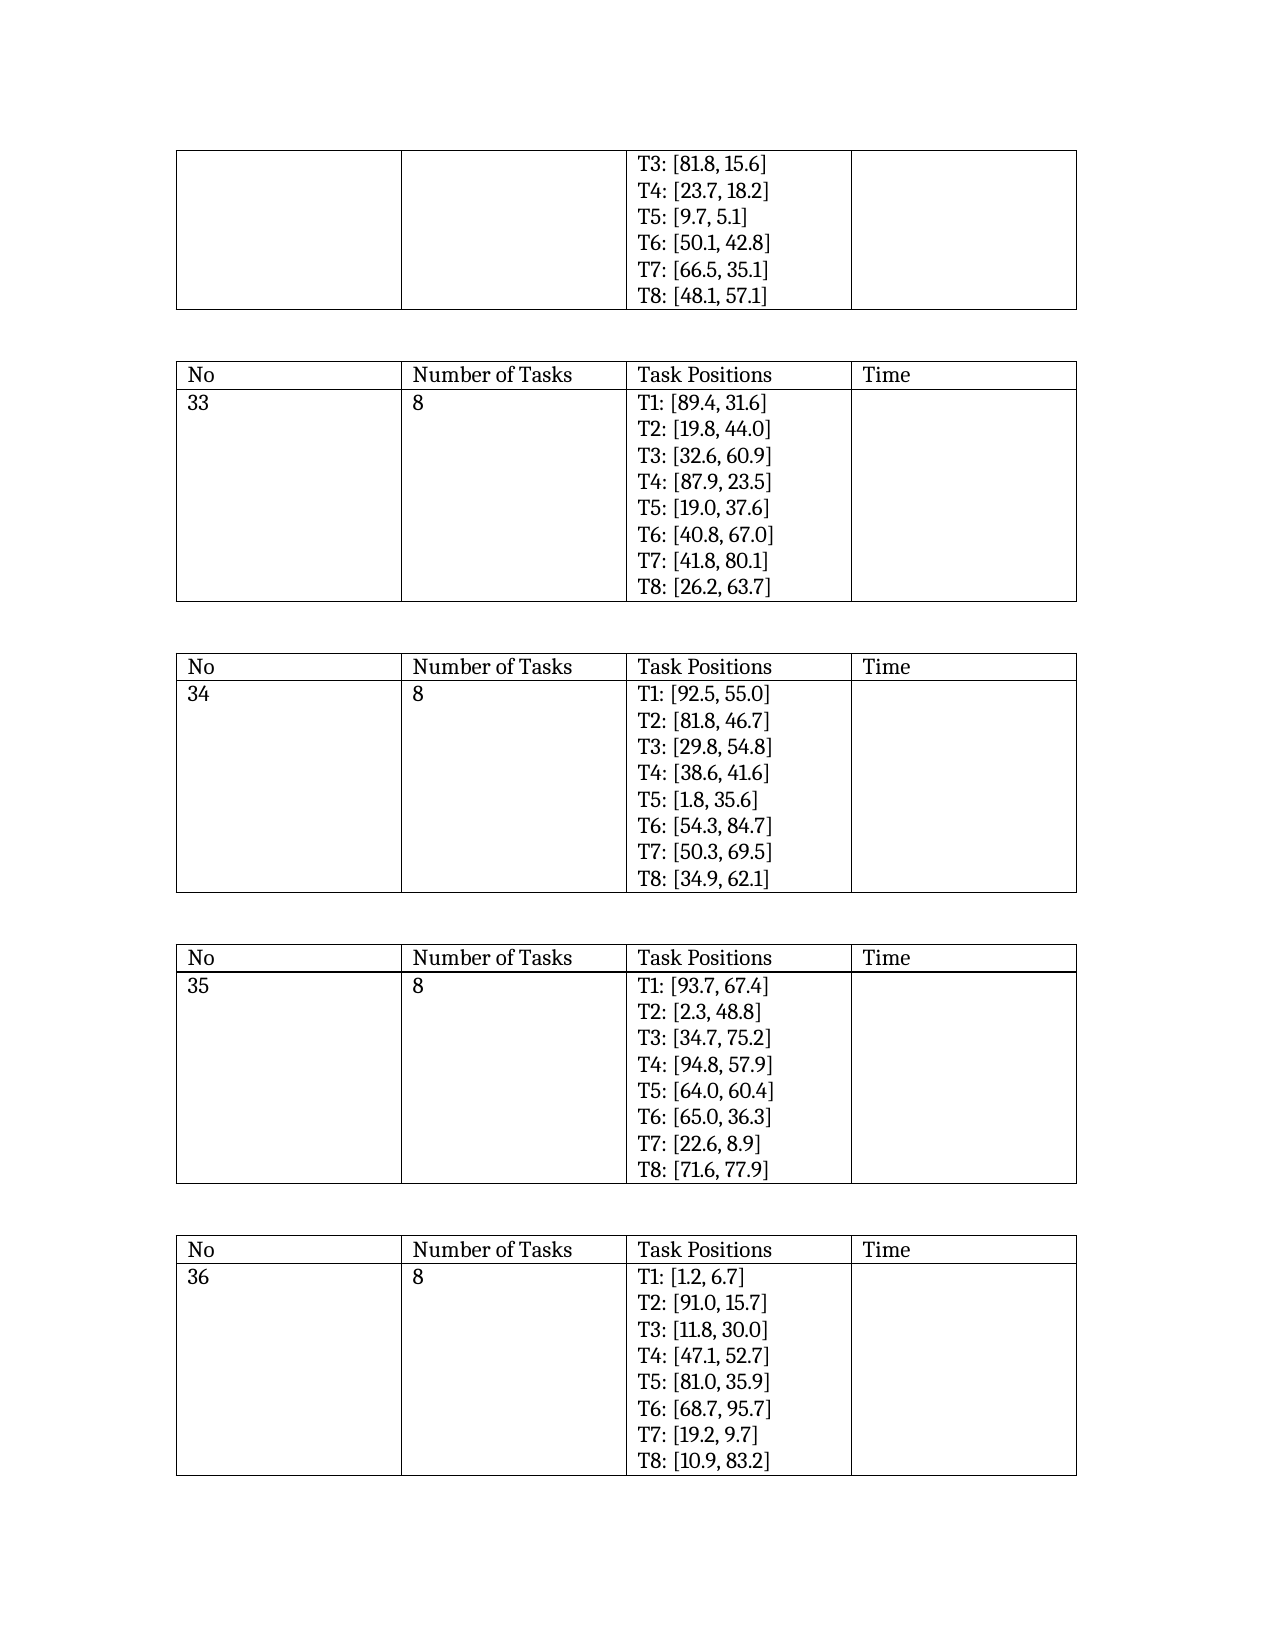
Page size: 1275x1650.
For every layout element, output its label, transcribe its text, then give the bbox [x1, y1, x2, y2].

table_cell 33 [177, 390, 401, 601]
table_cell T1: [93.7, 67.4] T2: [2.3, 48.8] T3: [34.7, 75.2] T4: [94.8, 57.9] T5: [64.0, 60.4] T6: [65.0, 36.3] T7: [22.6, 8.9] T8: [71.6, 77.9] [627, 973, 851, 1183]
table_cell T1: [1.2, 6.7] T2: [91.0, 15.7] T3: [11.8, 30.0] T4: [47.1, 52.7] T5: [81.0, 35.9] T6: [68.7, 95.7] T7: [19.2, 9.7] T8: [10.9, 83.2] [627, 1264, 851, 1474]
table_header Task Positions [627, 362, 851, 389]
table_header Time [852, 945, 1076, 971]
table_header Time [852, 1236, 1076, 1263]
table_cell [852, 973, 1076, 1183]
table_header No [177, 362, 401, 389]
table_header Time [852, 654, 1076, 680]
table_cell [627, 151, 851, 309]
table_header No [177, 1236, 401, 1263]
table_cell [852, 151, 1076, 309]
table_cell [852, 1264, 1076, 1474]
table_header No [177, 945, 401, 971]
table_cell 35 [177, 973, 401, 1183]
table_header Number of Tasks [402, 362, 626, 389]
table_header Number of Tasks [402, 654, 626, 680]
table_cell 8 [402, 1264, 626, 1474]
table_cell T1: [89.4, 31.6] T2: [19.8, 44.0] T3: [32.6, 60.9] T4: [87.9, 23.5] T5: [19.0, 37.6] T6: [40.8, 67.0] T7: [41.8, 80.1] T8: [26.2, 63.7] [627, 390, 851, 601]
table_cell 34 [177, 681, 401, 892]
table_header Task Positions [627, 654, 851, 680]
table_cell T1: [92.5, 55.0] T2: [81.8, 46.7] T3: [29.8, 54.8] T4: [38.6, 41.6] T5: [1.8, 35.6] T6: [54.3, 84.7] T7: [50.3, 69.5] T8: [34.9, 62.1] [627, 681, 851, 892]
table_cell 8 [402, 151, 626, 309]
table_cell 8 [402, 390, 626, 601]
table_cell [852, 681, 1076, 892]
table_cell 8 [402, 973, 626, 1183]
table_header Task Positions [627, 945, 851, 971]
table_cell [852, 390, 1076, 601]
table_header Number of Tasks [402, 945, 626, 971]
table_cell 32 [177, 151, 401, 309]
table_cell 36 [177, 1264, 401, 1474]
table_cell 8 [402, 681, 626, 892]
table_header No [177, 654, 401, 680]
table_header Number of Tasks [402, 1236, 626, 1263]
table_header Task Positions [627, 1236, 851, 1263]
table_header Time [852, 362, 1076, 389]
